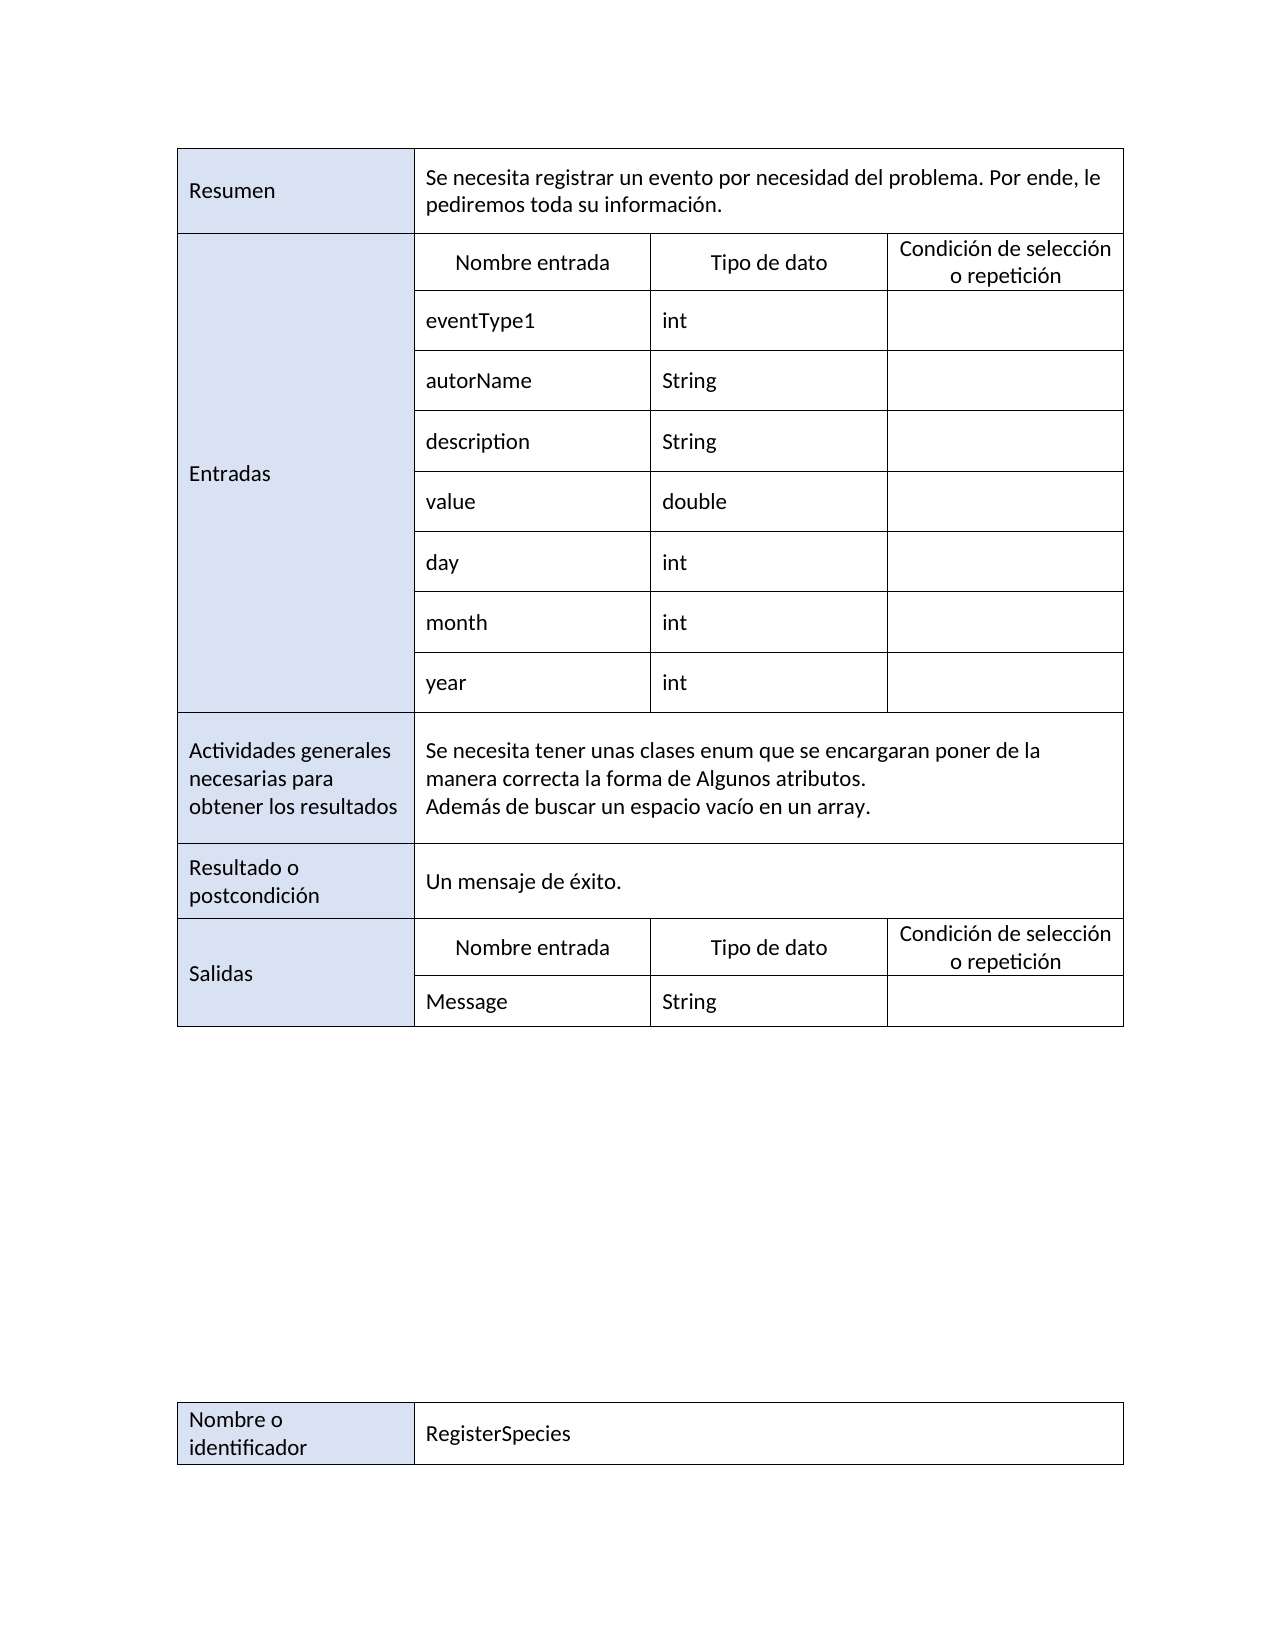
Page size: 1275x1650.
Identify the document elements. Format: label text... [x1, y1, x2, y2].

table_cell int [651, 291, 887, 350]
table_cell Tipo de dato [651, 919, 887, 975]
table_header RegisterSpecies [415, 1403, 1123, 1464]
table_cell Entradas [178, 234, 414, 712]
table_cell Tipo de dato [651, 234, 887, 290]
table_cell Salidas [178, 919, 414, 1026]
table_cell year [415, 653, 650, 712]
table_cell double [651, 472, 887, 531]
table_cell [888, 653, 1123, 712]
table_cell Condición de selección o repetición [888, 234, 1123, 290]
table_cell Resultado o postcondición [178, 844, 414, 918]
table_cell int [651, 653, 887, 712]
table_cell [888, 592, 1123, 652]
table_cell Condición de selección o repetición [888, 919, 1123, 975]
table_cell Actividades generales necesarias para obtener los resultados [178, 713, 414, 843]
table_cell eventType1 [415, 291, 650, 350]
table_cell Message [415, 976, 650, 1026]
table_cell [888, 976, 1123, 1026]
table_cell [888, 411, 1123, 471]
table_cell Resumen [178, 149, 414, 233]
table_cell Se necesita tener unas clases enum que se encargaran poner de la manera correcta la forma de Algunos atributos. Además de buscar un espacio vacío en un array. [415, 713, 1123, 843]
table_cell Nombre entrada [415, 234, 650, 290]
table_cell day [415, 532, 650, 591]
table_cell autorName [415, 351, 650, 410]
table_cell int [651, 592, 887, 652]
table_cell Un mensaje de éxito. [415, 844, 1123, 918]
table_cell int [651, 532, 887, 591]
table_cell [888, 532, 1123, 591]
table_cell [888, 291, 1123, 350]
table_cell description [415, 411, 650, 471]
table_header Nombre o identificador [178, 1403, 414, 1464]
table_cell [888, 472, 1123, 531]
table_cell String [651, 351, 887, 410]
table_cell month [415, 592, 650, 652]
table_cell [888, 351, 1123, 410]
table_cell Nombre entrada [415, 919, 650, 975]
table_cell Se necesita registrar un evento por necesidad del problema. Por ende, le pediremos toda su información. [415, 149, 1123, 233]
table_cell value [415, 472, 650, 531]
table_cell String [651, 411, 887, 471]
table_cell String [651, 976, 887, 1026]
